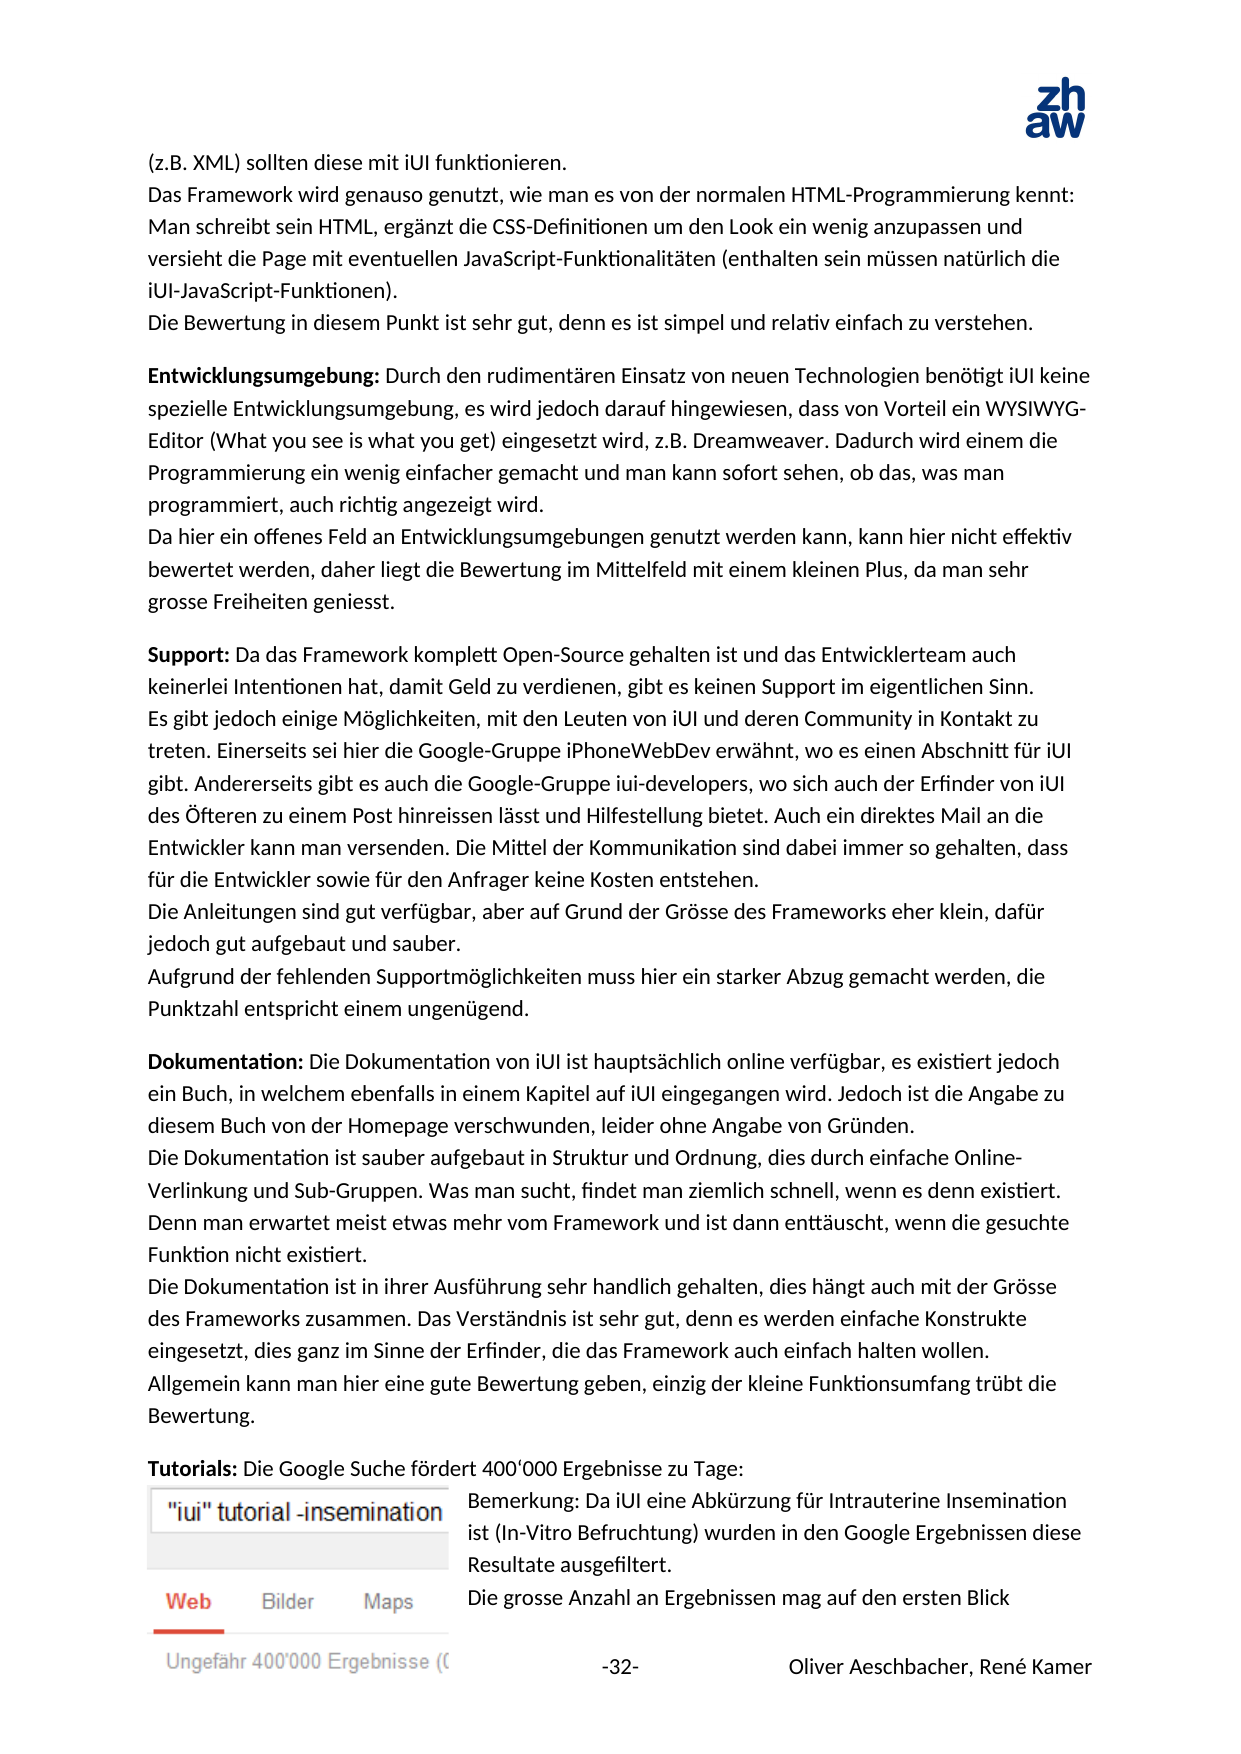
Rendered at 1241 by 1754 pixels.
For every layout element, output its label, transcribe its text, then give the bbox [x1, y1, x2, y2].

picture [146, 1485, 449, 1678]
picture [1020, 73, 1093, 144]
text Dokumentation: Die Dokumentation von iUI ist hauptsächlich online verfügbar, es existiert jedoch ein Buch, in welchem ebenfalls in einem Kapitel auf iUI eingegangen wird. Jedoch ist die Angabe zu diesem Buch von der Homepage verschwunden, leider ohne Angabe von Gründen. Die Dokumentation ist sauber aufgebaut in Struktur und Ordnung, dies durch einfache Online-Verlinkung und Sub-Gruppen. Was man sucht, findet man ziemlich schnell, wenn es denn existiert. Denn man erwartet meist etwas mehr vom Framework und ist dann enttäuscht, wenn die gesuchte Funktion nicht existiert. Die Dokumentation ist in ihrer Ausführung sehr handlich gehalten, dies hängt auch mit der Grösse des Frameworks zusammen. Das Verständnis ist sehr gut, denn es werden einfache Konstrukte eingesetzt, dies ganz im Sinne der Erfinder, die das Framework auch einfach halten wollen. Allgemein kann man hier eine gute Bewertung geben, einzig der kleine Funktionsumfang trübt die Bewertung. [148, 1047, 1093, 1429]
text Entwicklungsumgebung: Durch den rudimentären Einsatz von neuen Technologien benötigt iUI keine spezielle Entwicklungsumgebung, es wird jedoch darauf hingewiesen, dass von Vorteil ein WYSIWYG-Editor (What you see is what you get) eingesetzt wird, z.B. Dreamweaver. Dadurch wird einem die Programmierung ein wenig einfacher gemacht und man kann sofort sehen, ob das, was man programmiert, auch richtig angezeigt wird. Da hier ein offenes Feld an Entwicklungsumgebungen genutzt werden kann, kann hier nicht effektiv bewertet werden, daher liegt die Bewertung im Mittelfeld mit einem kleinen Plus, da man sehr grosse Freiheiten geniesst. [148, 362, 1093, 615]
text Support: Da das Framework komplett Open-Source gehalten ist und das Entwicklerteam auch keinerlei Intentionen hat, damit Geld zu verdienen, gibt es keinen Support im eigentlichen Sinn. Es gibt jedoch einige Möglichkeiten, mit den Leuten von iUI und deren Community in Kontakt zu treten. Einerseits sei hier die Google-Gruppe iPhoneWebDev erwähnt, wo es einen Abschnitt für iUI gibt. Andererseits gibt es auch die Google-Gruppe iui-developers, wo sich auch der Erfinder von iUI des Öfteren zu einem Post hinreissen lässt und Hilfestellung bietet. Auch ein direktes Mail an die Entwickler kann man versenden. Die Mittel der Kommunikation sind dabei immer so gehalten, dass für die Entwickler sowie für den Anfrager keine Kosten entstehen. Die Anleitungen sind gut verfügbar, aber auf Grund der Grösse des Frameworks eher klein, dafür jedoch gut aufgebaut und sauber. Aufgrund der fehlenden Supportmöglichkeiten muss hier ein starker Abzug gemacht werden, die Punktzahl entspricht einem ungenügend. [148, 640, 1093, 1022]
